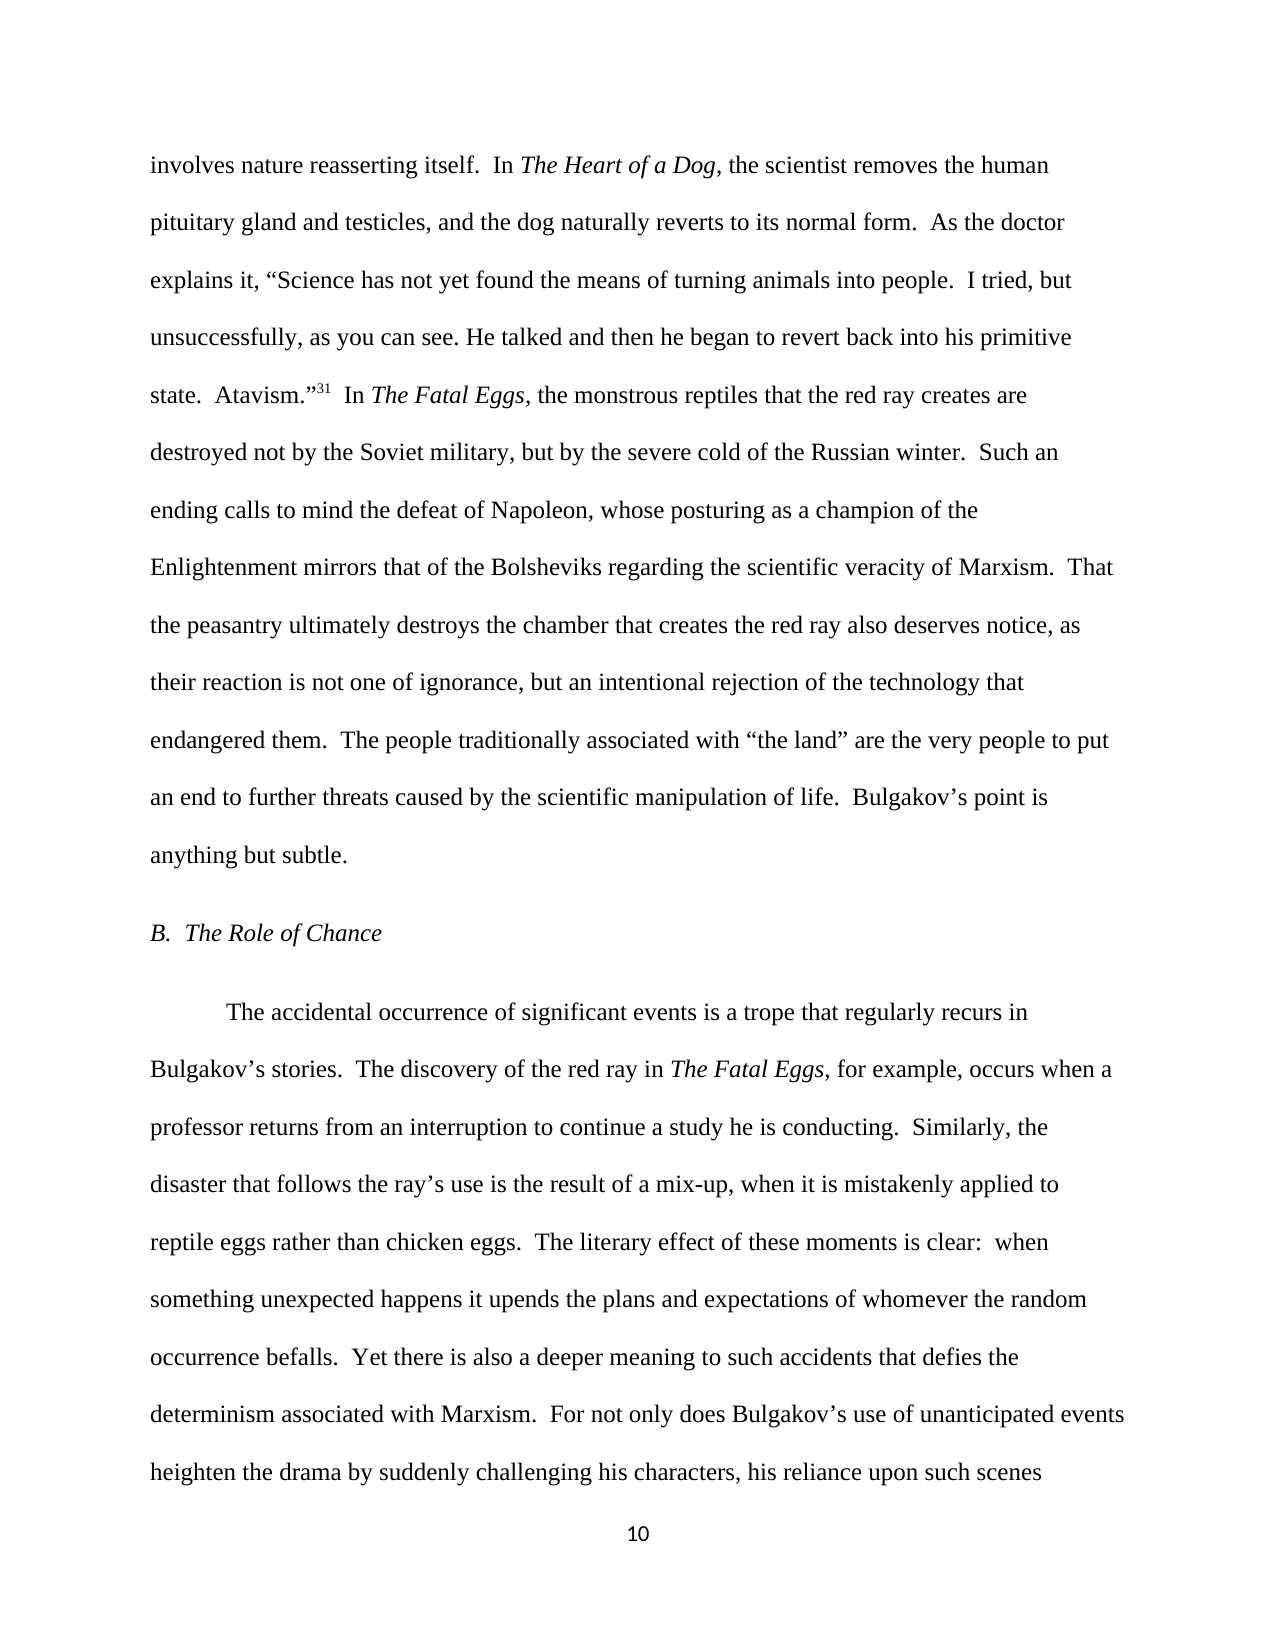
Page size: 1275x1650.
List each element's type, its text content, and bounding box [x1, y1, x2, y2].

list The Role of Chance [150, 918, 1125, 947]
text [150, 997, 1125, 1485]
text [150, 150, 1125, 869]
